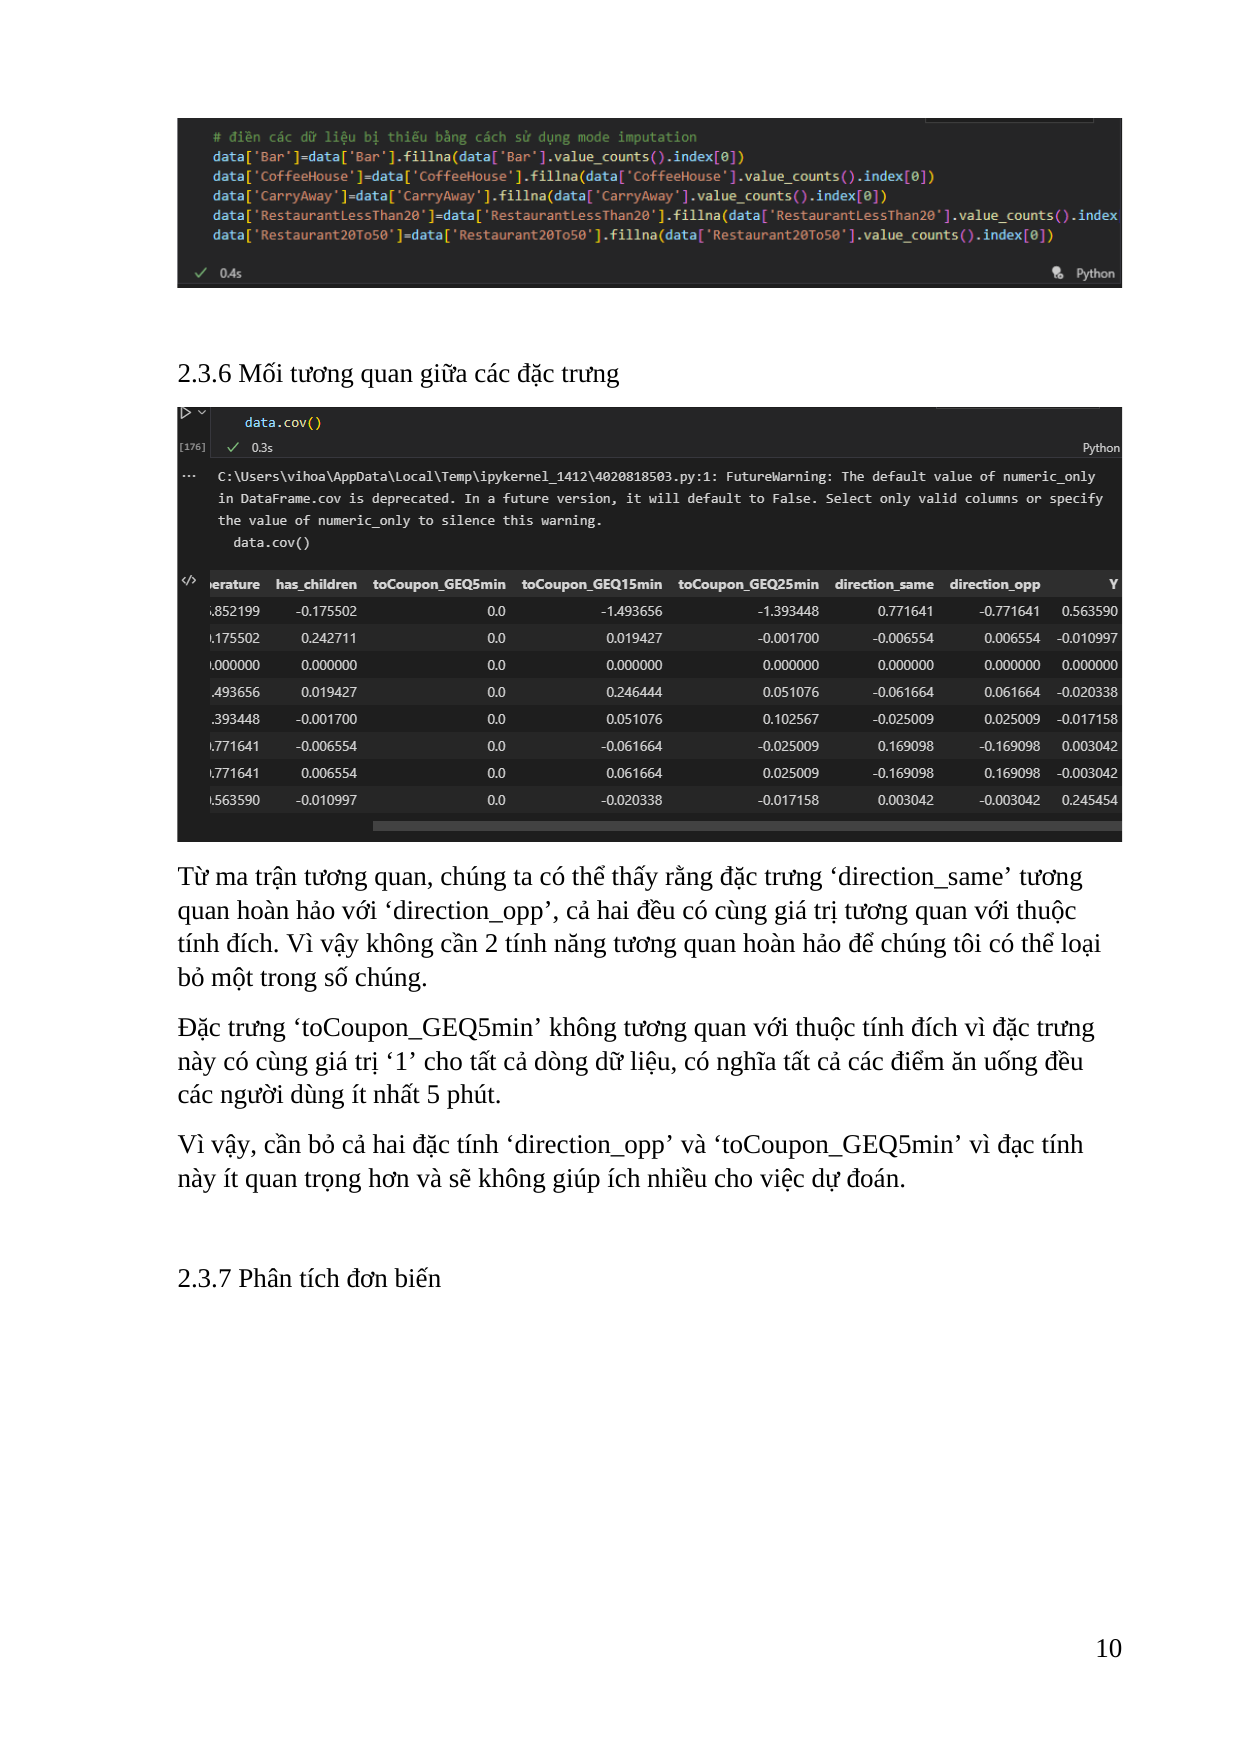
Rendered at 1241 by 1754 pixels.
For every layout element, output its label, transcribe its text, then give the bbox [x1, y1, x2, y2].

text Từ ma trận tương quan, chúng ta có thể thấy rằng đặc trưng ‘direction_same’ tương quan hoàn hảo với ‘direction_opp’, cả hai đều có cùng giá trị tương quan với thuộc tính đích. Vì vậy không cần 2 tính năng tương quan hoàn hảo để chúng tôi có thể loại bỏ một trong số chúng. [177, 861, 1122, 992]
text Đặc trưng ‘toCoupon_GEQ5min’ không tương quan với thuộc tính đích vì đặc trưng này có cùng giá trị ‘1’ cho tất cả dòng dữ liệu, có nghĩa tất cả các điểm ăn uống đều các người dùng ít nhất 5 phút. [177, 1011, 1122, 1109]
text 2.3.6 Mối tương quan giữa các đặc trưng [177, 357, 1122, 388]
picture [177, 407, 1123, 842]
text Vì vậy, cần bỏ cả hai đặc tính ‘direction_opp’ và ‘toCoupon_GEQ5min’ vì đạc tính này ít quan trọng hơn và sẽ không giúp ích nhiều cho việc dự đoán. [177, 1129, 1122, 1193]
picture [177, 118, 1123, 288]
text 2.3.7 Phân tích đơn biến [177, 1263, 1122, 1294]
